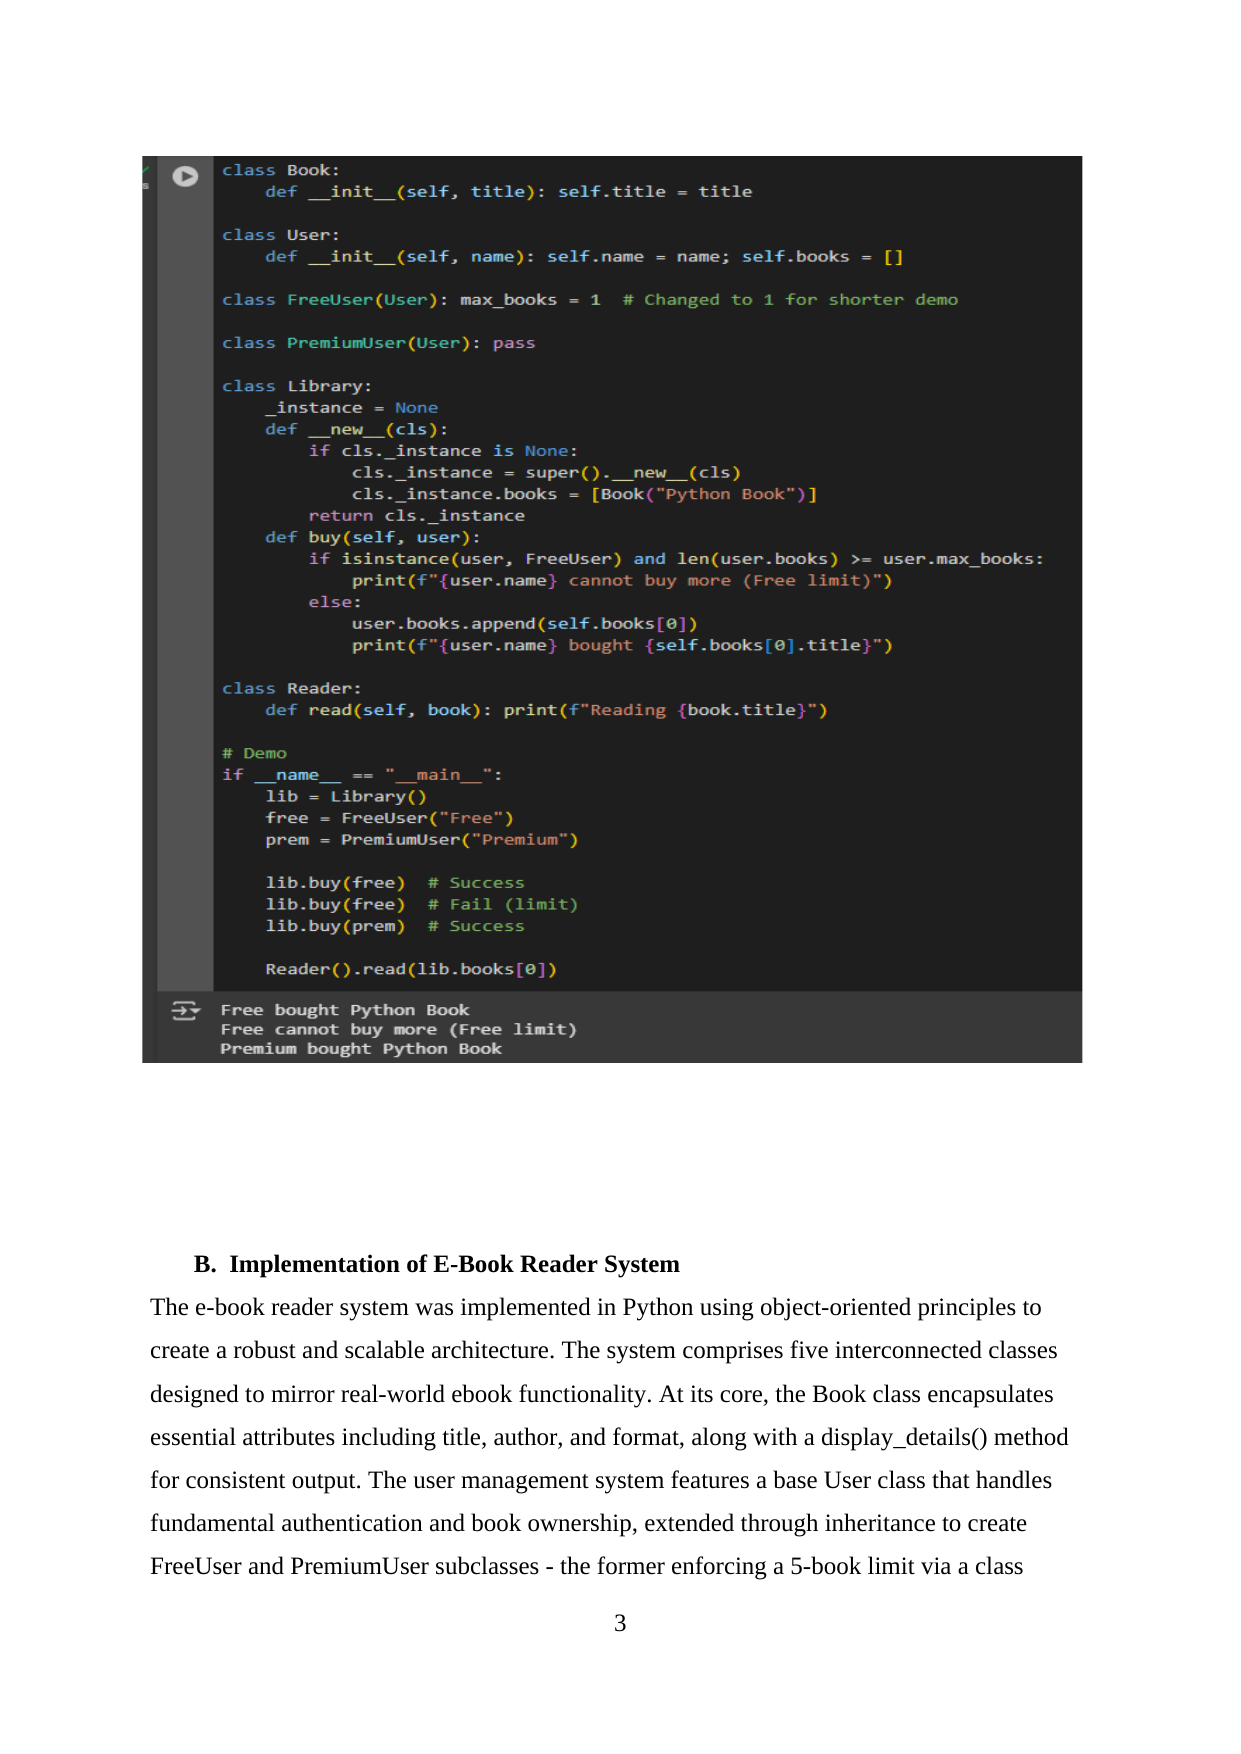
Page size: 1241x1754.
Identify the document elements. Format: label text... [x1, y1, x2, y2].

picture [142, 156, 1083, 1063]
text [150, 1292, 1090, 1580]
text B. Implementation of E-Book Reader System [150, 1249, 1090, 1278]
